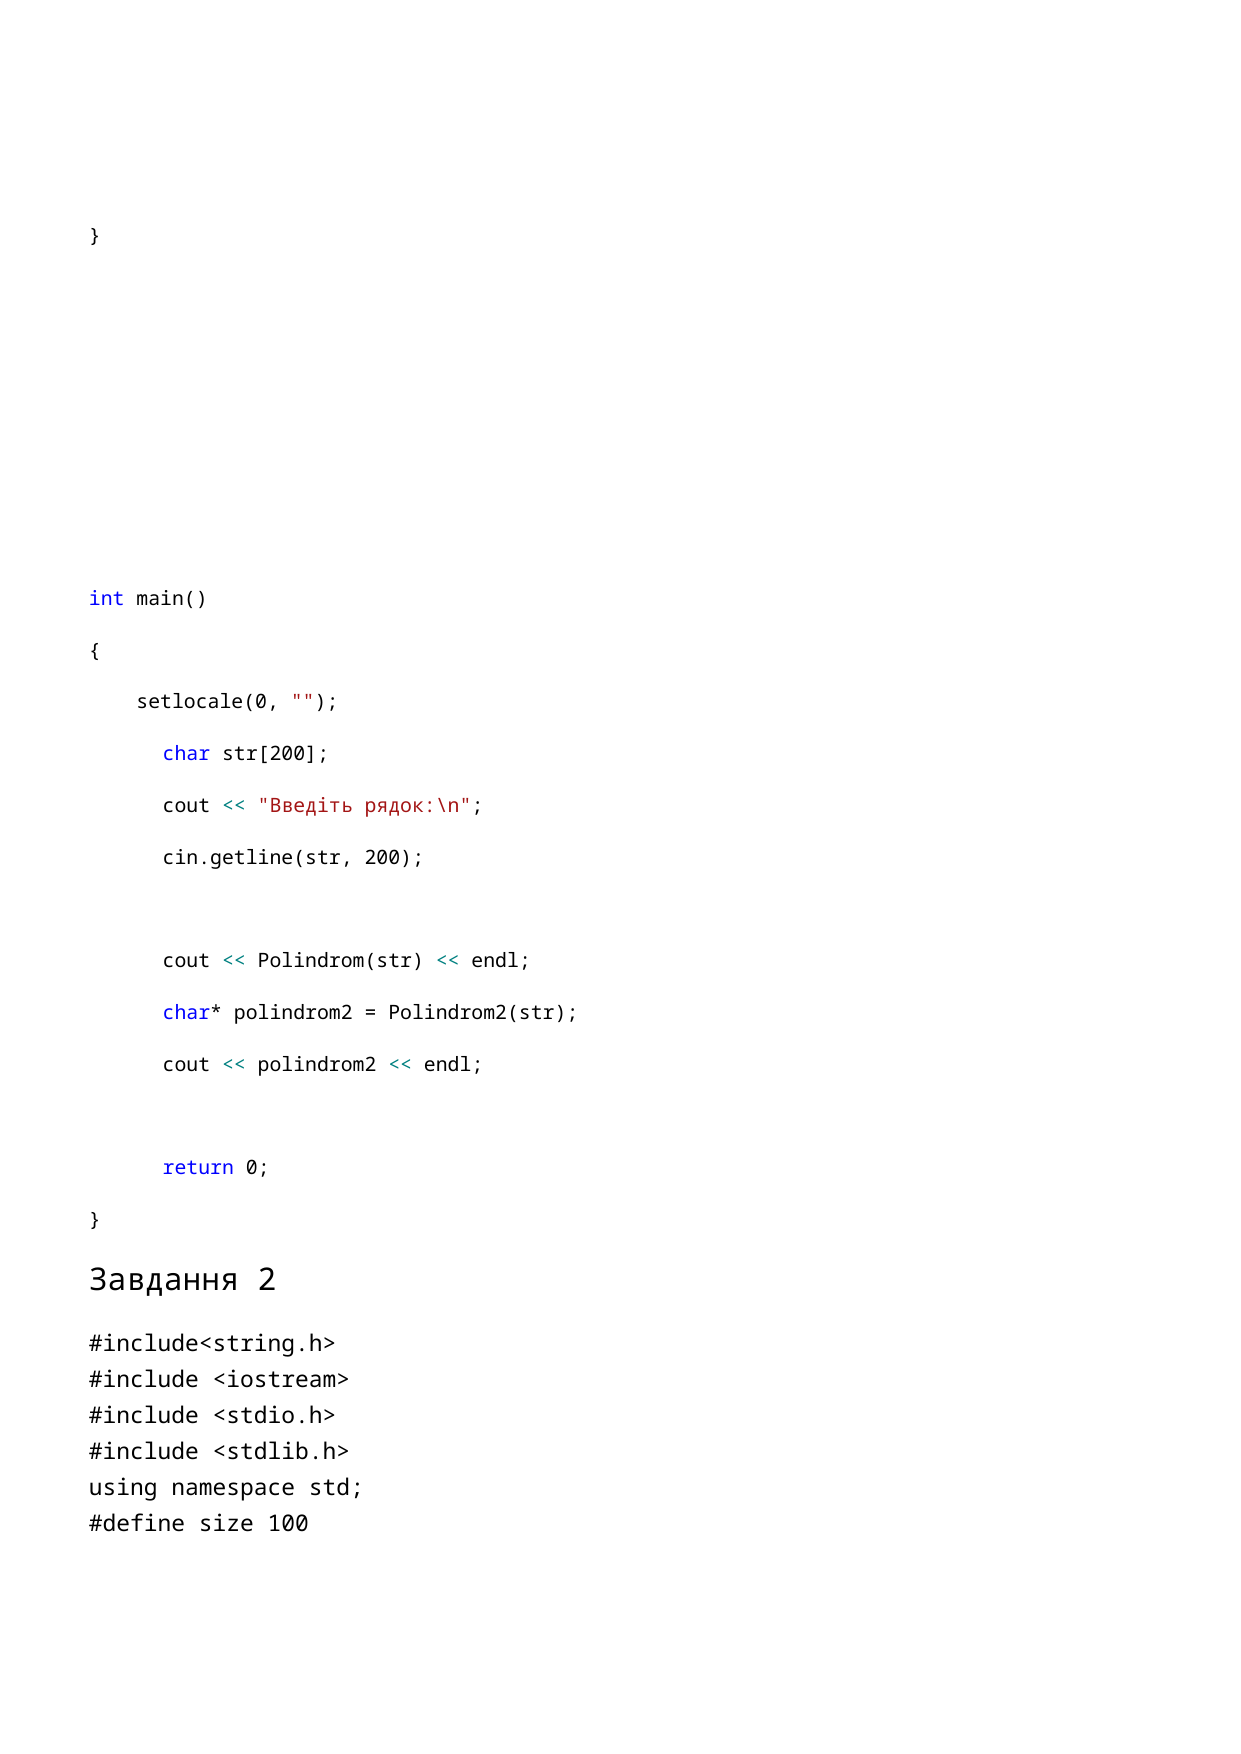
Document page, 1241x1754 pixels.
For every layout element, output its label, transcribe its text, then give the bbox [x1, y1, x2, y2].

text return 0; [89, 1153, 1152, 1181]
text cout << polindrom2 << endl; [89, 1050, 1152, 1077]
text #include<string.h> #include <iostream> #include <stdio.h> #include <stdlib.h> using namespace std; #define size 100 [89, 1327, 1152, 1538]
text Завдання 2 [89, 1257, 1152, 1300]
text cout << "Введiть рядок:\n"; [89, 791, 1152, 818]
text cout << Polindrom(str) << endl; [89, 946, 1152, 973]
text } [89, 222, 1152, 249]
text { [89, 636, 1152, 663]
text char* polindrom2 = Polindrom2(str); [89, 998, 1152, 1025]
text setlocale(0, ""); [89, 688, 1152, 714]
text } [89, 1205, 1152, 1232]
text char str[200]; [89, 739, 1152, 766]
text int main() [89, 584, 1152, 611]
text cin.getline(str, 200); [89, 843, 1152, 870]
